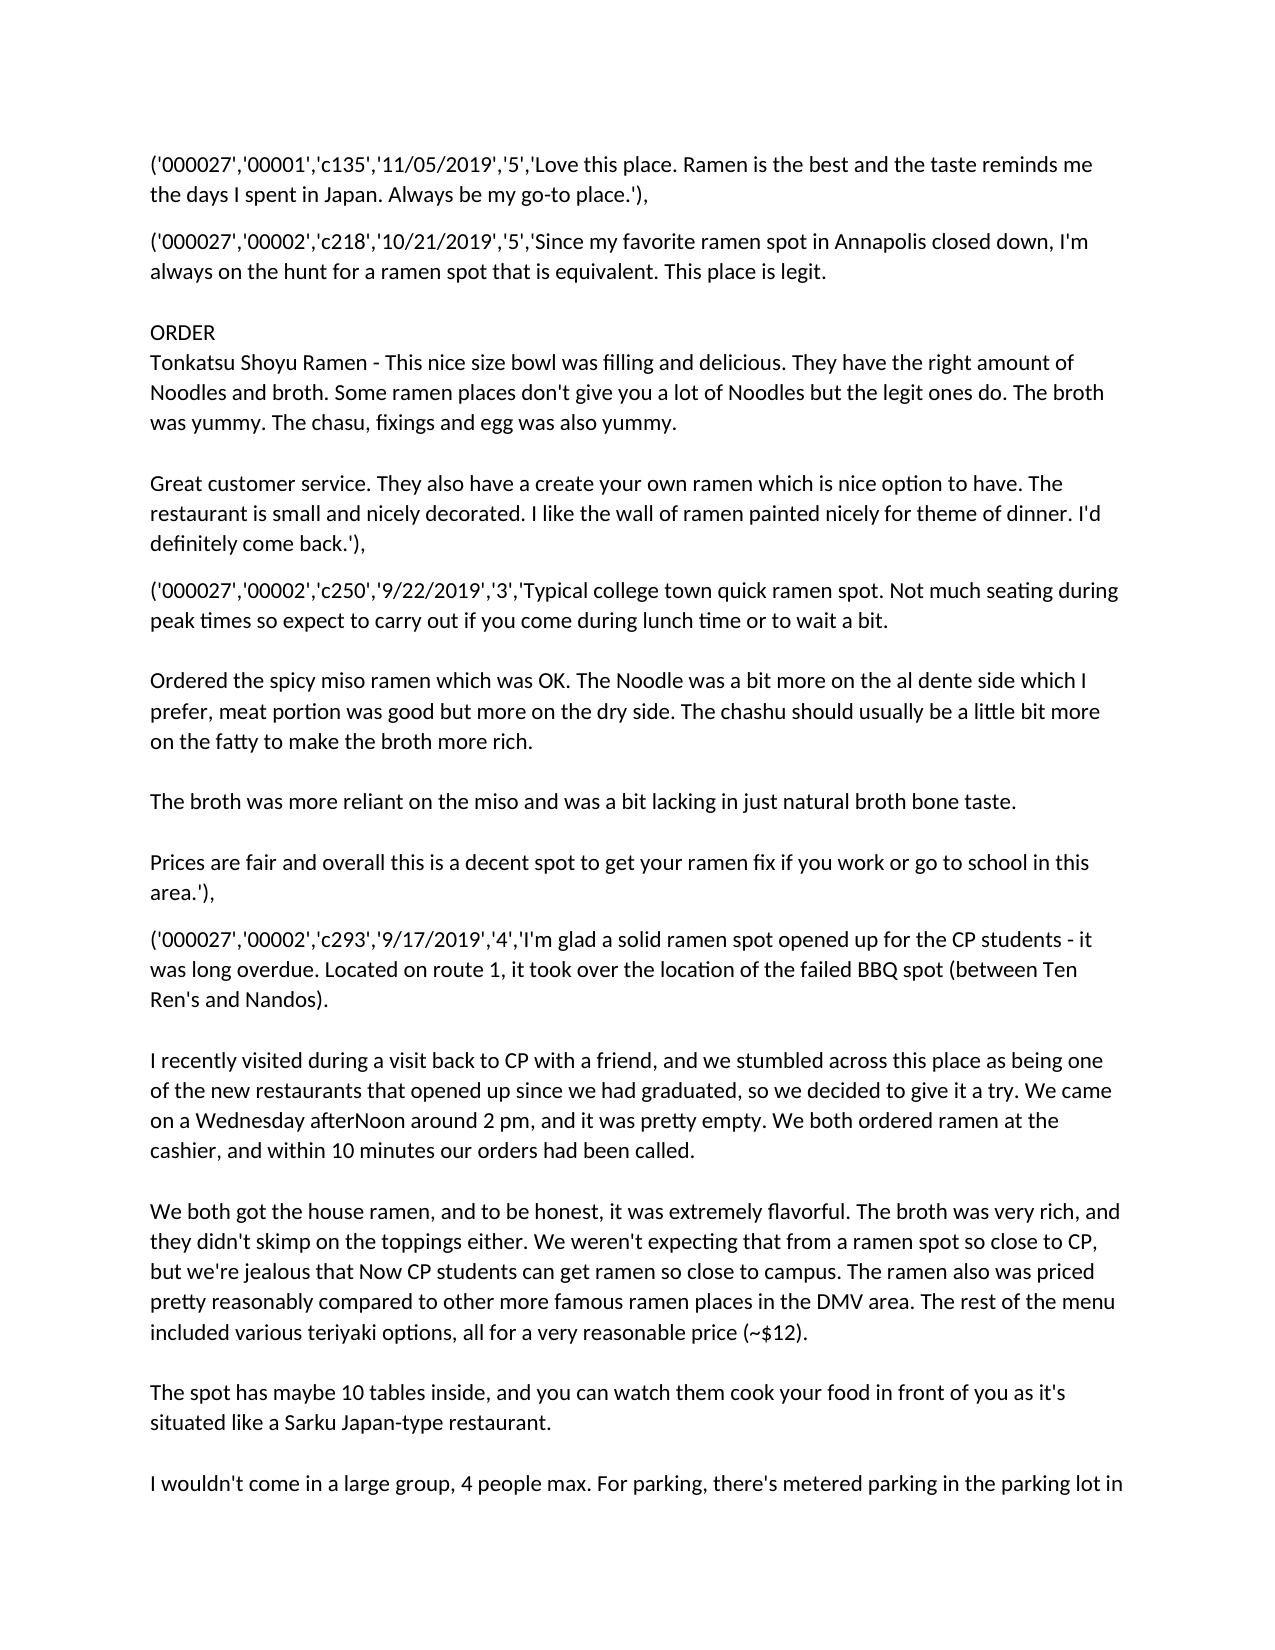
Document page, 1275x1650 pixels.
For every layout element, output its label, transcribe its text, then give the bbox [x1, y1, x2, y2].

text ('000027','00001','c135','11/05/2019','5','Love this place. Ramen is the best and the taste reminds me the days I spent in Japan. Always be my go-to place.'), [150, 150, 1125, 208]
text ('000027','00002','c250','9/22/2019','3','Typical college town quick ramen spot. Not much seating during peak times so expect to carry out if you come during lunch time or to wait a bit. Ordered the spicy miso ramen which was OK. The Noodle was a bit more on the al dente side which I prefer, meat portion was good but more on the dry side. The chashu should usually be a little bit more on the fatty to make the broth more rich. The broth was more reliant on the miso and was a bit lacking in just natural broth bone taste. Prices are fair and overall this is a decent spot to get your ramen fix if you work or go to school in this area.'), [150, 576, 1125, 906]
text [150, 925, 1125, 1497]
text ('000027','00002','c218','10/21/2019','5','Since my favorite ramen spot in Annapolis closed down, I'm always on the hunt for a ramen spot that is equivalent. This place is legit. ORDER Tonkatsu Shoyu Ramen - This nice size bowl was filling and delicious. They have the right amount of Noodles and broth. Some ramen places don't give you a lot of Noodles but the legit ones do. The broth was yummy. The chasu, fixings and egg was also yummy. Great customer service. They also have a create your own ramen which is nice option to have. The restaurant is small and nicely decorated. I like the wall of ramen painted nicely for theme of dinner. I'd definitely come back.'), [150, 227, 1125, 557]
